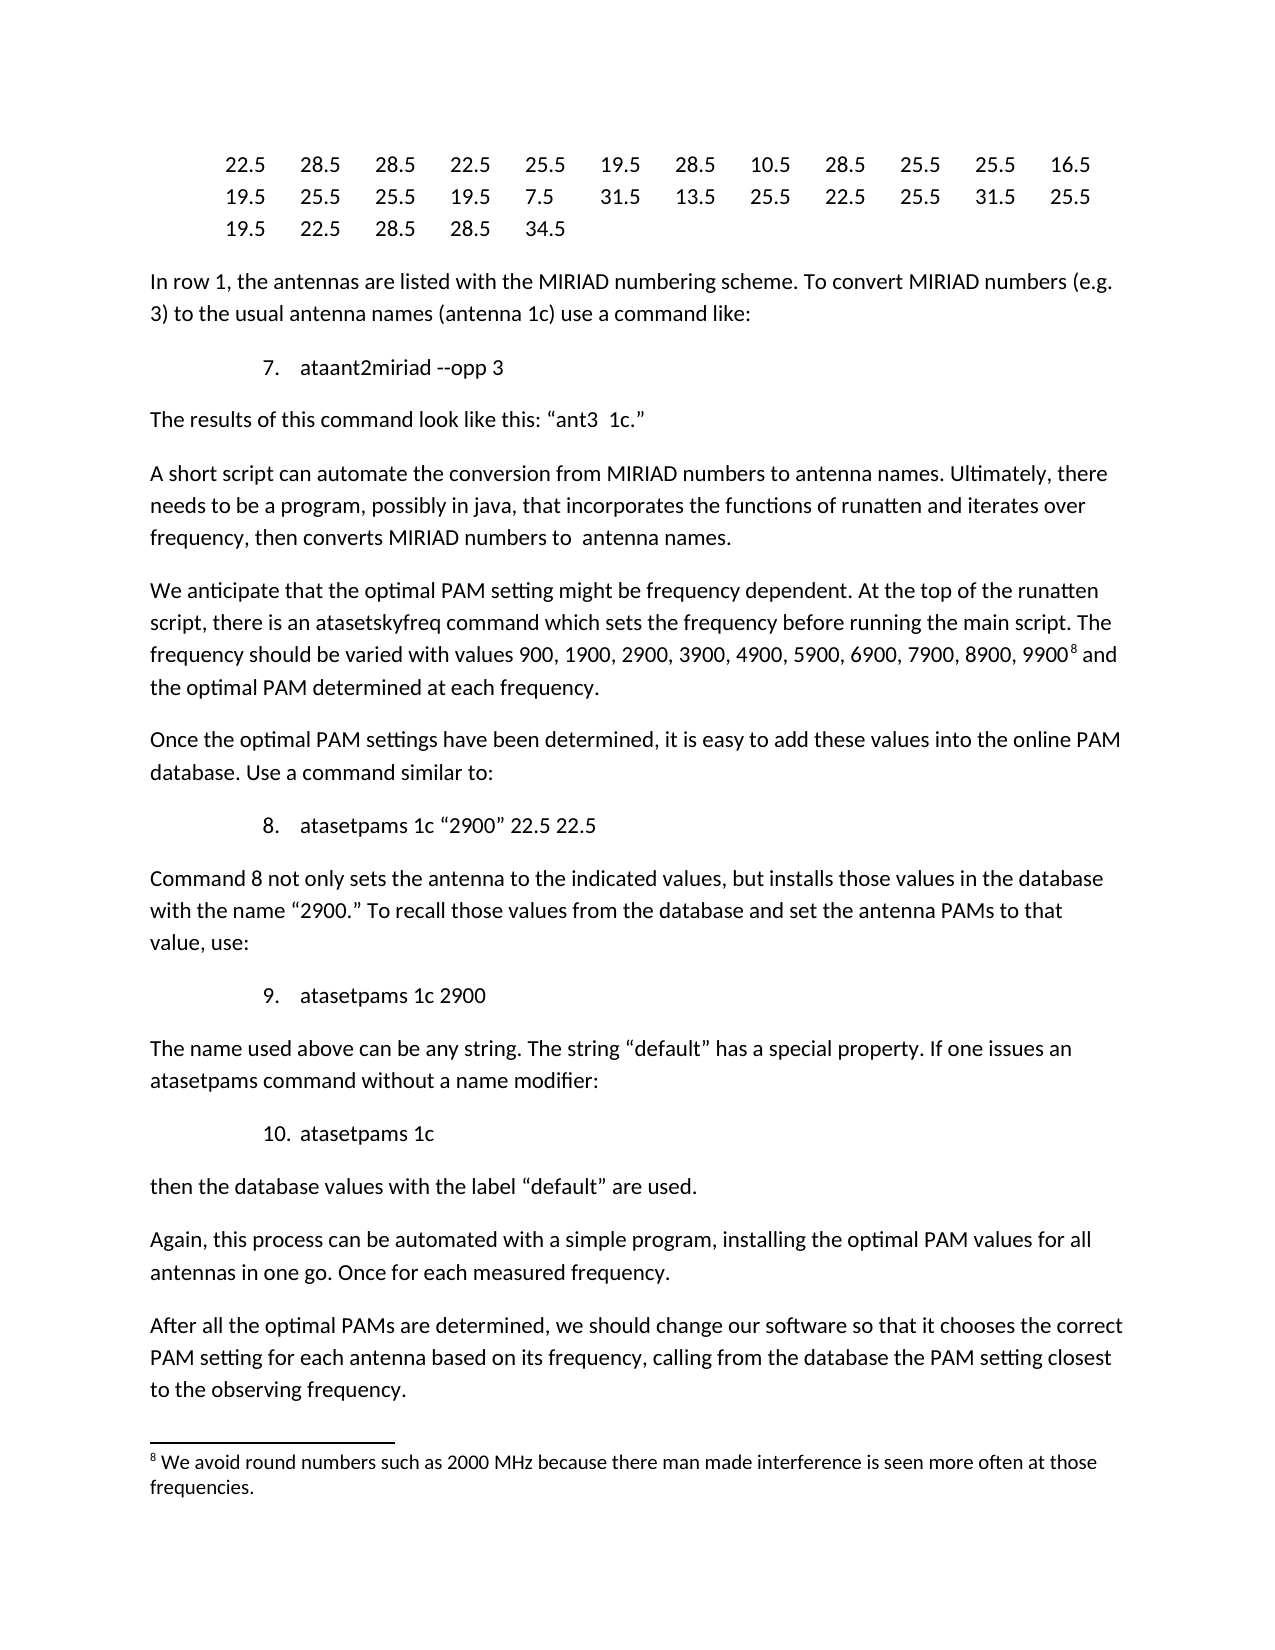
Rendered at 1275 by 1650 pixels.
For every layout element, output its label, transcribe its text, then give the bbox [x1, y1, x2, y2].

text The name used above can be any string. The string “default” has a special property. If one issues an atasetpams command without a name modifier: [150, 1034, 1125, 1094]
text After all the optimal PAMs are determined, we should change our software so that it chooses the correct PAM setting for each antenna based on its frequency, calling from the database the PAM setting closest to the observing frequency. [150, 1311, 1125, 1403]
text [150, 150, 1125, 242]
text then the database values with the label “default” are used. [150, 1172, 1125, 1201]
text Again, this process can be automated with a simple program, installing the optimal PAM values for all antennas in one go. Once for each measured frequency. [150, 1226, 1125, 1286]
list ataant2miriad --opp 3 [262, 353, 1125, 381]
text We anticipate that the optimal PAM setting might be frequency dependent. At the top of the runatten script, there is an atasetskyfreq command which sets the frequency before running the main script. The frequency should be varied with values 900, 1900, 2900, 3900, 4900, 5900, 6900, 7900, 8900, 9900 and the optimal PAM determined at each frequency. [150, 576, 1125, 701]
list atasetpams 1c [262, 1119, 1125, 1147]
text The results of this command look like this: “ant3 1c.” [150, 406, 1125, 434]
list atasetpams 1c 2900 [262, 981, 1125, 1009]
list atasetpams 1c “2900” 22.5 22.5 [262, 811, 1125, 839]
text In row 1, the antennas are listed with the MIRIAD numbering scheme. To convert MIRIAD numbers (e.g. 3) to the usual antenna names (antenna 1c) use a command like: [150, 267, 1125, 328]
text A short script can automate the conversion from MIRIAD numbers to antenna names. Ultimately, there needs to be a program, possibly in java, that incorporates the functions of runatten and iterates over frequency, then converts MIRIAD numbers to antenna names. [150, 459, 1125, 551]
text Command 8 not only sets the antenna to the indicated values, but installs those values in the database with the name “2900.” To recall those values from the database and set the antenna PAMs to that value, use: [150, 864, 1125, 956]
text Once the optimal PAM settings have been determined, it is easy to add these values into the online PAM database. Use a command similar to: [150, 726, 1125, 786]
